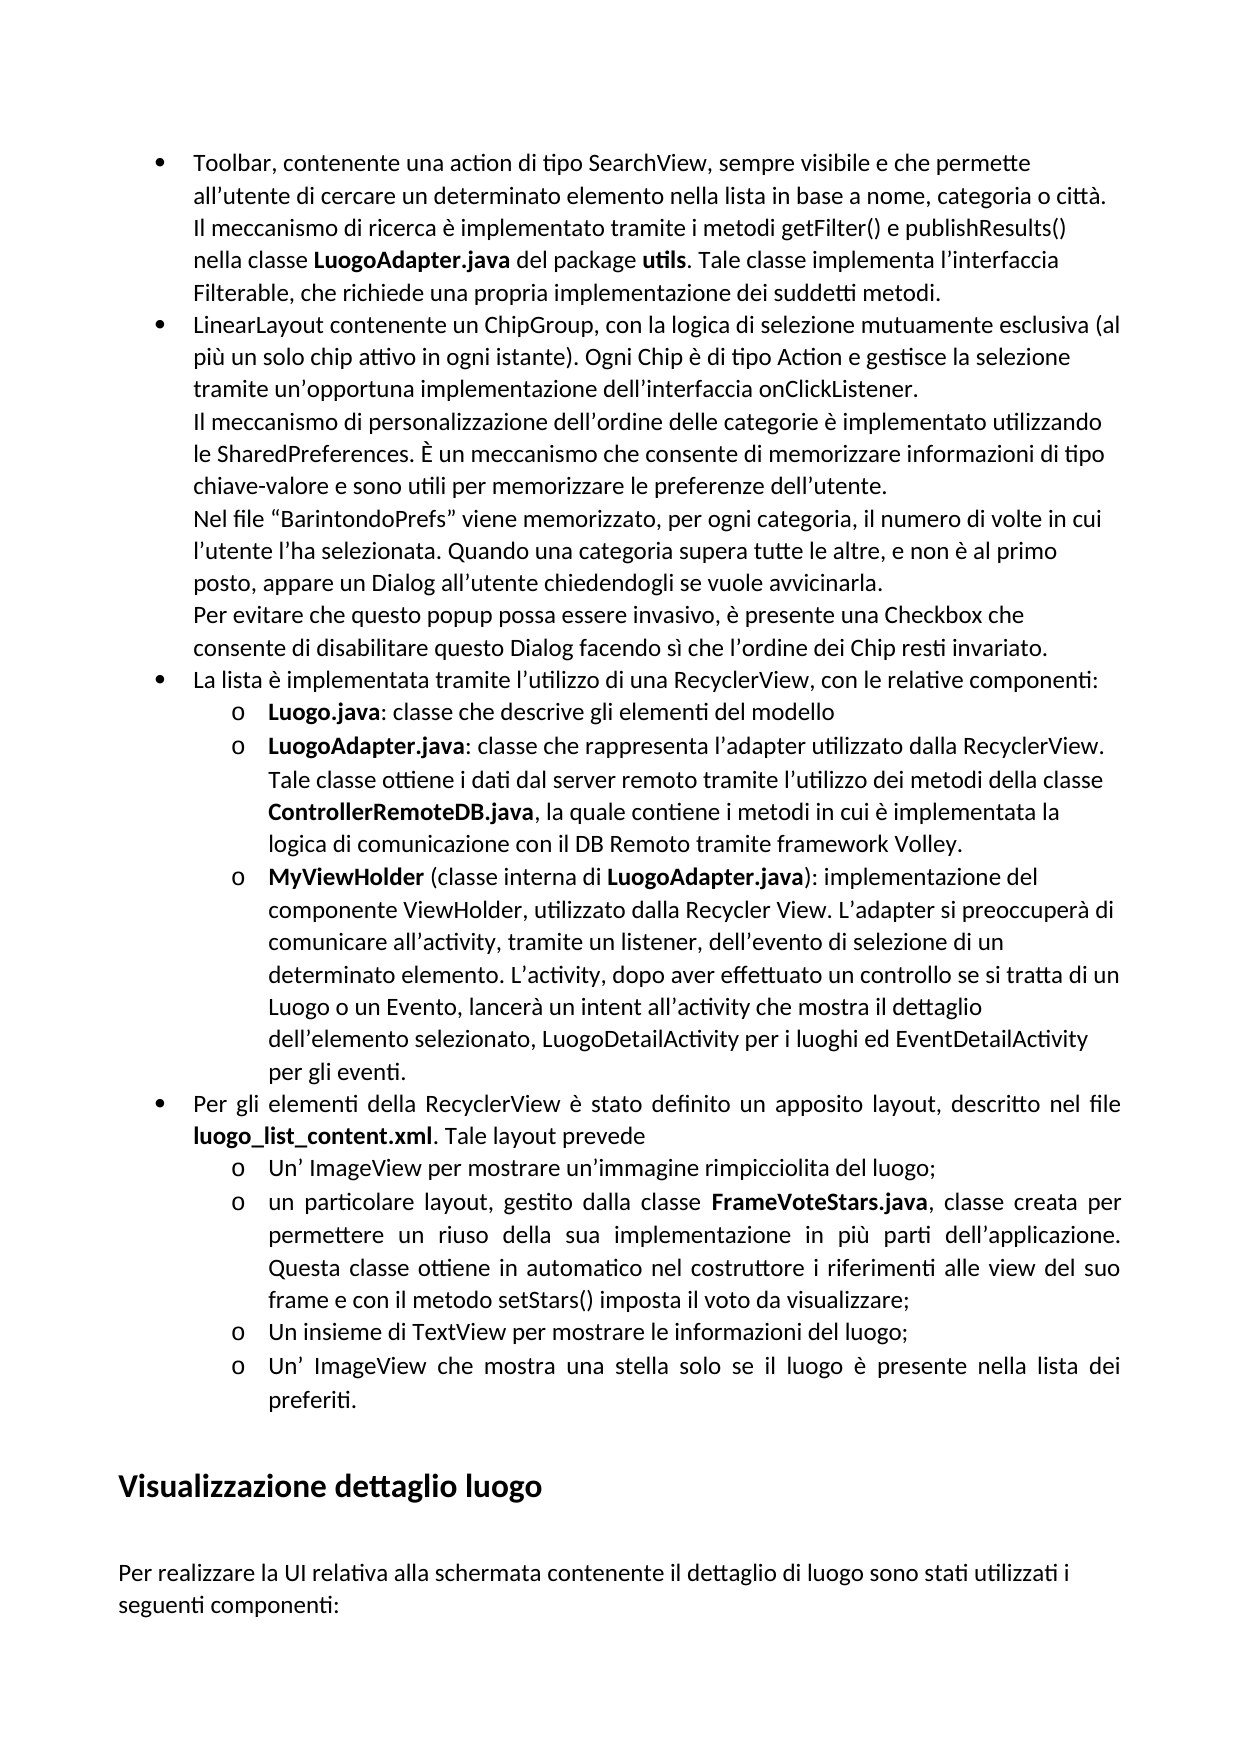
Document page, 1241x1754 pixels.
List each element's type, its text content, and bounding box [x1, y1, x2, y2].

list Il meccanismo di personalizzazione dell’ordine delle categorie è implementato utilizzando le SharedPreferences. È un meccanismo che consente di memorizzare informazioni di tipo chiave-valore e sono utili per memorizzare le preferenze dell’utente. [193, 406, 1122, 501]
list Un’ ImageView per mostrare un’immagine rimpicciolita del luogo; [231, 1152, 1122, 1184]
list un particolare layout, gestito dalla classe FrameVoteStars.java, classe creata per permettere un riuso della sua implementazione in più parti dell’applicazione. Questa classe ottiene in automatico nel costruttore i riferimenti alle view del suo frame e con il metodo setStars() imposta il voto da visualizzare; [231, 1186, 1122, 1315]
list Nel file “BarintondoPrefs” viene memorizzato, per ogni categoria, il numero di volte in cui l’utente l’ha selezionata. Quando una categoria supera tutte le altre, e non è al primo posto, appare un Dialog all’utente chiedendogli se vuole avvicinarla. [193, 503, 1122, 598]
list MyViewHolder (classe interna di LuogoAdapter.java): implementazione del componente ViewHolder, utilizzato dalla Recycler View. L’adapter si preoccuperà di comunicare all’activity, tramite un listener, dell’evento di selezione di un determinato elemento. L’activity, dopo aver effettuato un controllo se si tratta di un Luogo o un Evento, lancerà un intent all’activity che mostra il dettaglio dell’elemento selezionato, LuogoDetailActivity per i luoghi ed EventDetailActivity per gli eventi. [231, 861, 1122, 1086]
list Luogo.java: classe che descrive gli elementi del modello [231, 697, 1122, 728]
list Per gli elementi della RecyclerView è stato definito un apposito layout, descritto nel file luogo_list_content.xml. Tale layout prevede [156, 1088, 1122, 1151]
subtitle Visualizzazione dettaglio luogo [118, 1465, 1122, 1506]
list La lista è implementata tramite l’utilizzo di una RecyclerView, con le relative componenti: [156, 664, 1122, 695]
list LuogoAdapter.java: classe che rappresenta l’adapter utilizzato dalla RecyclerView. Tale classe ottiene i dati dal server remoto tramite l’utilizzo dei metodi della classe ControllerRemoteDB.java, la quale contiene i metodi in cui è implementata la logica di comunicazione con il DB Remoto tramite framework Volley. [231, 730, 1122, 859]
text Per realizzare la UI relativa alla schermata contenente il dettaglio di luogo sono stati utilizzati i seguenti componenti: [118, 1557, 1122, 1620]
list LinearLayout contenente un ChipGroup, con la logica di selezione mutuamente esclusiva (al più un solo chip attivo in ogni istante). Ogni Chip è di tipo Action e gestisce la selezione tramite un’opportuna implementazione dell’interfaccia onClickListener. [156, 309, 1122, 404]
list Un’ ImageView che mostra una stella solo se il luogo è presente nella lista dei preferiti. [231, 1350, 1122, 1414]
list Per evitare che questo popup possa essere invasivo, è presente una Checkbox che consente di disabilitare questo Dialog facendo sì che l’ordine dei Chip resti invariato. [193, 600, 1122, 662]
list Un insieme di TextView per mostrare le informazioni del luogo; [231, 1317, 1122, 1348]
list Toolbar, contenente una action di tipo SearchView, sempre visibile e che permette all’utente di cercare un determinato elemento nella lista in base a nome, categoria o città. Il meccanismo di ricerca è implementato tramite i metodi getFilter() e publishResults() nella classe LuogoAdapter.java del package utils. Tale classe implementa l’interfaccia Filterable, che richiede una propria implementazione dei suddetti metodi. [156, 148, 1122, 307]
